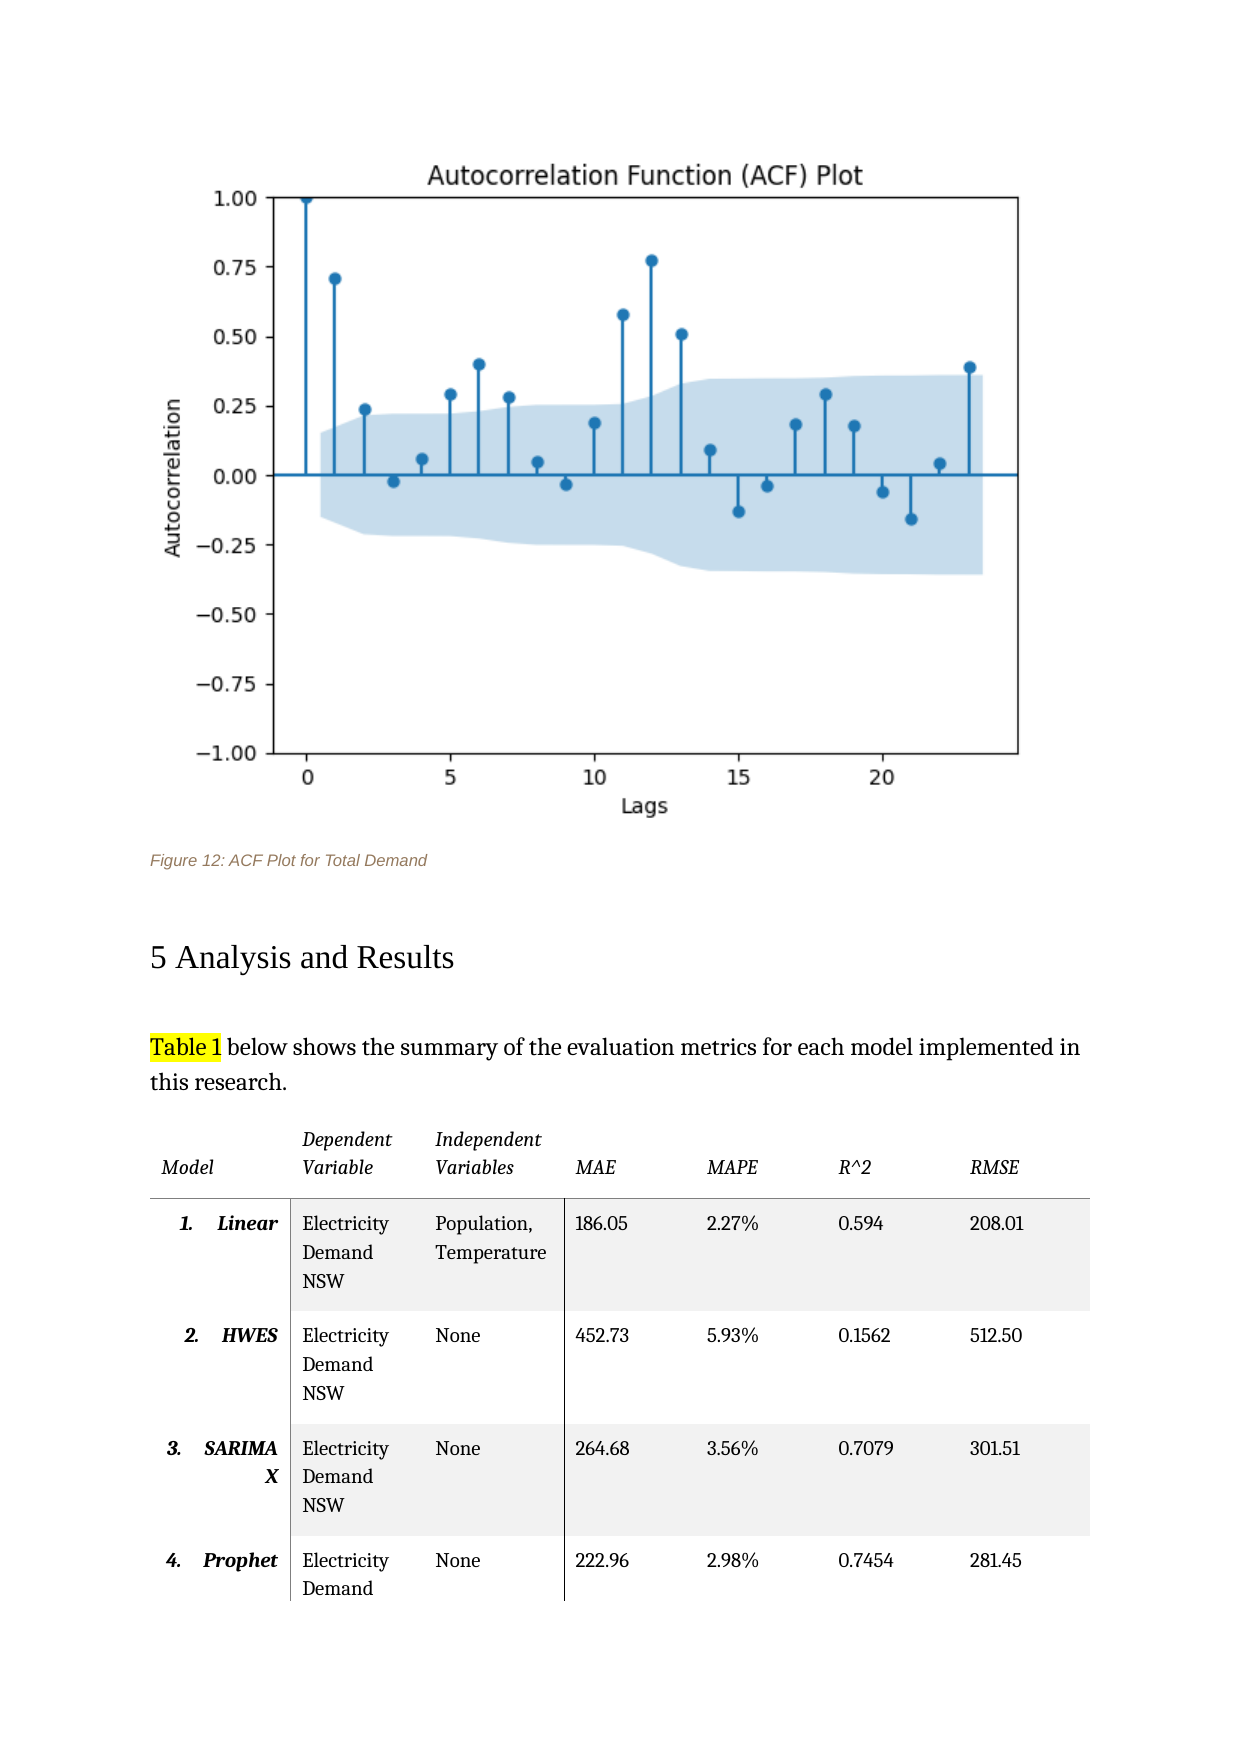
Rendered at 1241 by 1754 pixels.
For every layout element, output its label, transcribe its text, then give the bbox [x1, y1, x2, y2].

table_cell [291, 1536, 424, 1601]
table_cell 2.27% [696, 1199, 827, 1311]
subtitle 5 Analysis and Results [150, 937, 1090, 976]
table_header Model [150, 1115, 291, 1198]
table_cell SARIMAX [150, 1424, 290, 1536]
table_cell Electricity Demand NSW [291, 1199, 424, 1311]
table_cell 281.45 [959, 1536, 1090, 1601]
table_cell 301.51 [959, 1424, 1090, 1536]
table_cell 222.96 [565, 1536, 696, 1601]
text Table 1 below shows the summary of the evaluation metrics for each model implemented in this research. [150, 1033, 1090, 1097]
text Figure 12: ACF Plot for Total Demand [150, 850, 1090, 869]
table_cell 0.594 [827, 1199, 959, 1311]
table_cell Population, Temperature [424, 1199, 564, 1311]
table_cell 208.01 [959, 1199, 1090, 1311]
table_cell 3.56% [696, 1424, 827, 1536]
table_cell 2.98% [696, 1536, 827, 1601]
table_cell 5.93% [696, 1311, 827, 1424]
table_cell 186.05 [565, 1199, 696, 1311]
table_cell HWES [150, 1311, 290, 1424]
table_cell Linear [150, 1199, 290, 1311]
table_cell 264.68 [565, 1424, 696, 1536]
table_header MAE [564, 1115, 696, 1198]
table_cell 452.73 [565, 1311, 696, 1424]
table_header MAPE [696, 1115, 827, 1198]
table_header Dependent Variable [291, 1115, 424, 1198]
table_cell 512.50 [959, 1311, 1090, 1424]
table_header Independent Variables [424, 1115, 564, 1198]
table_cell 0.7079 [827, 1424, 959, 1536]
table_header R^2 [827, 1115, 959, 1198]
picture [150, 150, 1031, 833]
table_cell None [424, 1536, 564, 1601]
table_cell Electricity Demand NSW [291, 1424, 424, 1536]
table_header RMSE [959, 1115, 1090, 1198]
table_cell None [424, 1424, 564, 1536]
table_cell 0.7454 [827, 1536, 959, 1601]
table_cell None [424, 1311, 564, 1424]
table_cell Prophet [150, 1536, 290, 1601]
table_cell 0.1562 [827, 1311, 959, 1424]
table_cell Electricity Demand NSW [291, 1311, 424, 1424]
